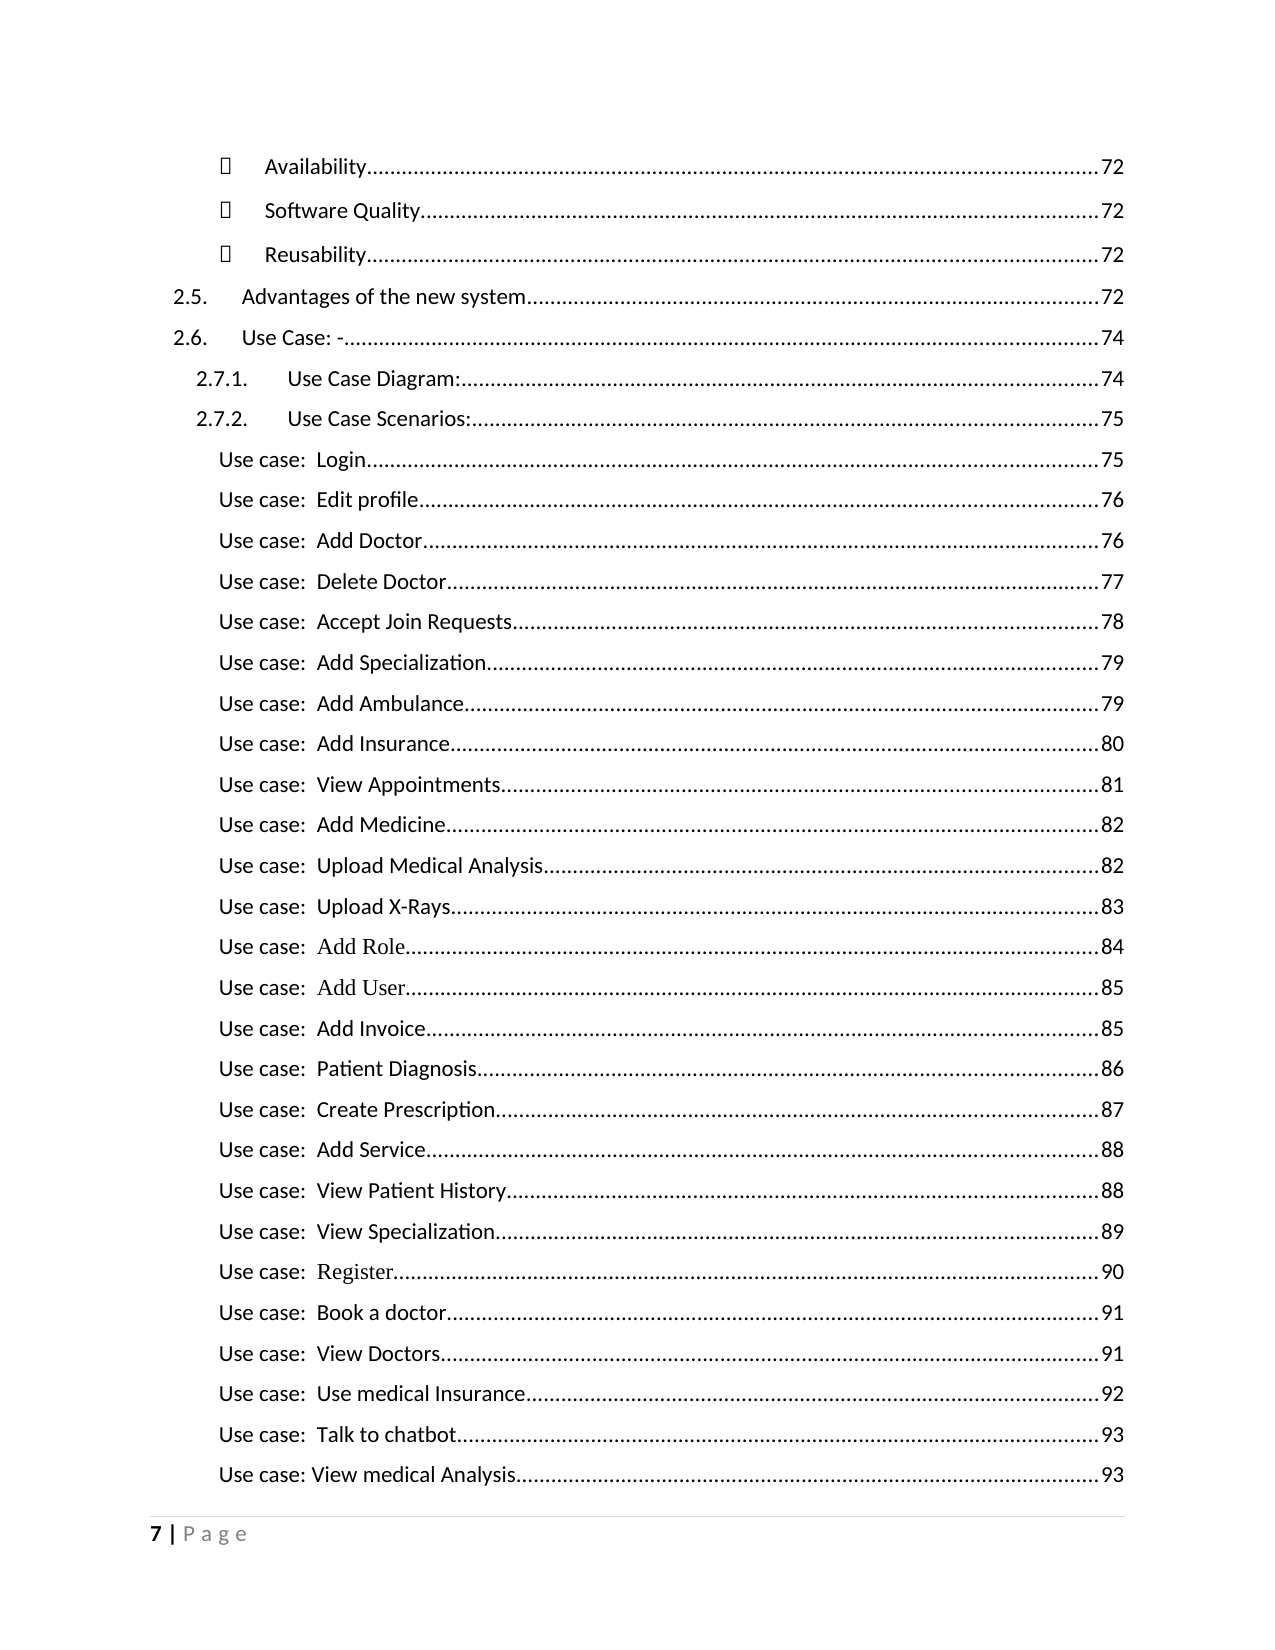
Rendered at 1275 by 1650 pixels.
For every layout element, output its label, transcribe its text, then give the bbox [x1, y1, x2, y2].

text Use case: View Specialization 89 [219, 1217, 1125, 1245]
text Use case: Delete Doctor 77 [219, 567, 1125, 595]
text Use case: Patient Diagnosis 86 [219, 1054, 1125, 1082]
text Use case: View medical Analysis 93 [219, 1461, 1125, 1489]
text Use case: Add Invoice 85 [219, 1014, 1125, 1042]
text 2.7.1. Use Case Diagram: 74 [196, 364, 1125, 392]
text Use case: View Appointments 81 [219, 770, 1125, 798]
text Use case: View Patient History 88 [219, 1176, 1125, 1204]
text 2.5. Advantages of the new system 72 [173, 282, 1125, 311]
text Use case: Add Medicine 82 [219, 811, 1125, 839]
text  Software Quality. 72 [219, 194, 1125, 225]
text Use case: Add Role 84 [219, 932, 1125, 961]
text Use case: Login 75 [219, 445, 1125, 473]
text Use case: Accept Join Requests 78 [219, 607, 1125, 636]
text Use case: Talk to chatbot 93 [219, 1420, 1125, 1448]
text Use case: Add Doctor 76 [219, 526, 1125, 554]
text Use case: Upload X-Rays 83 [219, 892, 1125, 920]
text Use case: Register 90 [219, 1257, 1125, 1286]
text Use case: Book a doctor 91 [219, 1298, 1125, 1326]
text Use case: Add Service 88 [219, 1136, 1125, 1164]
text 2.7.2. Use Case Scenarios: 75 [196, 404, 1125, 432]
text 2.6. Use Case: - 74 [173, 323, 1125, 351]
text  Availability. 72 [219, 150, 1125, 181]
text Use case: Add Insurance 80 [219, 729, 1125, 757]
text Use case: Upload Medical Analysis 82 [219, 851, 1125, 879]
text Use case: Edit profile 76 [219, 486, 1125, 514]
text Use case: Add Specialization 79 [219, 648, 1125, 676]
text Use case: Use medical Insurance 92 [219, 1379, 1125, 1407]
text  Reusability. 72 [219, 238, 1125, 269]
text Use case: Add User 85 [219, 973, 1125, 1001]
text Use case: Create Prescription 87 [219, 1095, 1125, 1123]
text Use case: Add Ambulance 79 [219, 689, 1125, 717]
text Use case: View Doctors 91 [219, 1339, 1125, 1367]
